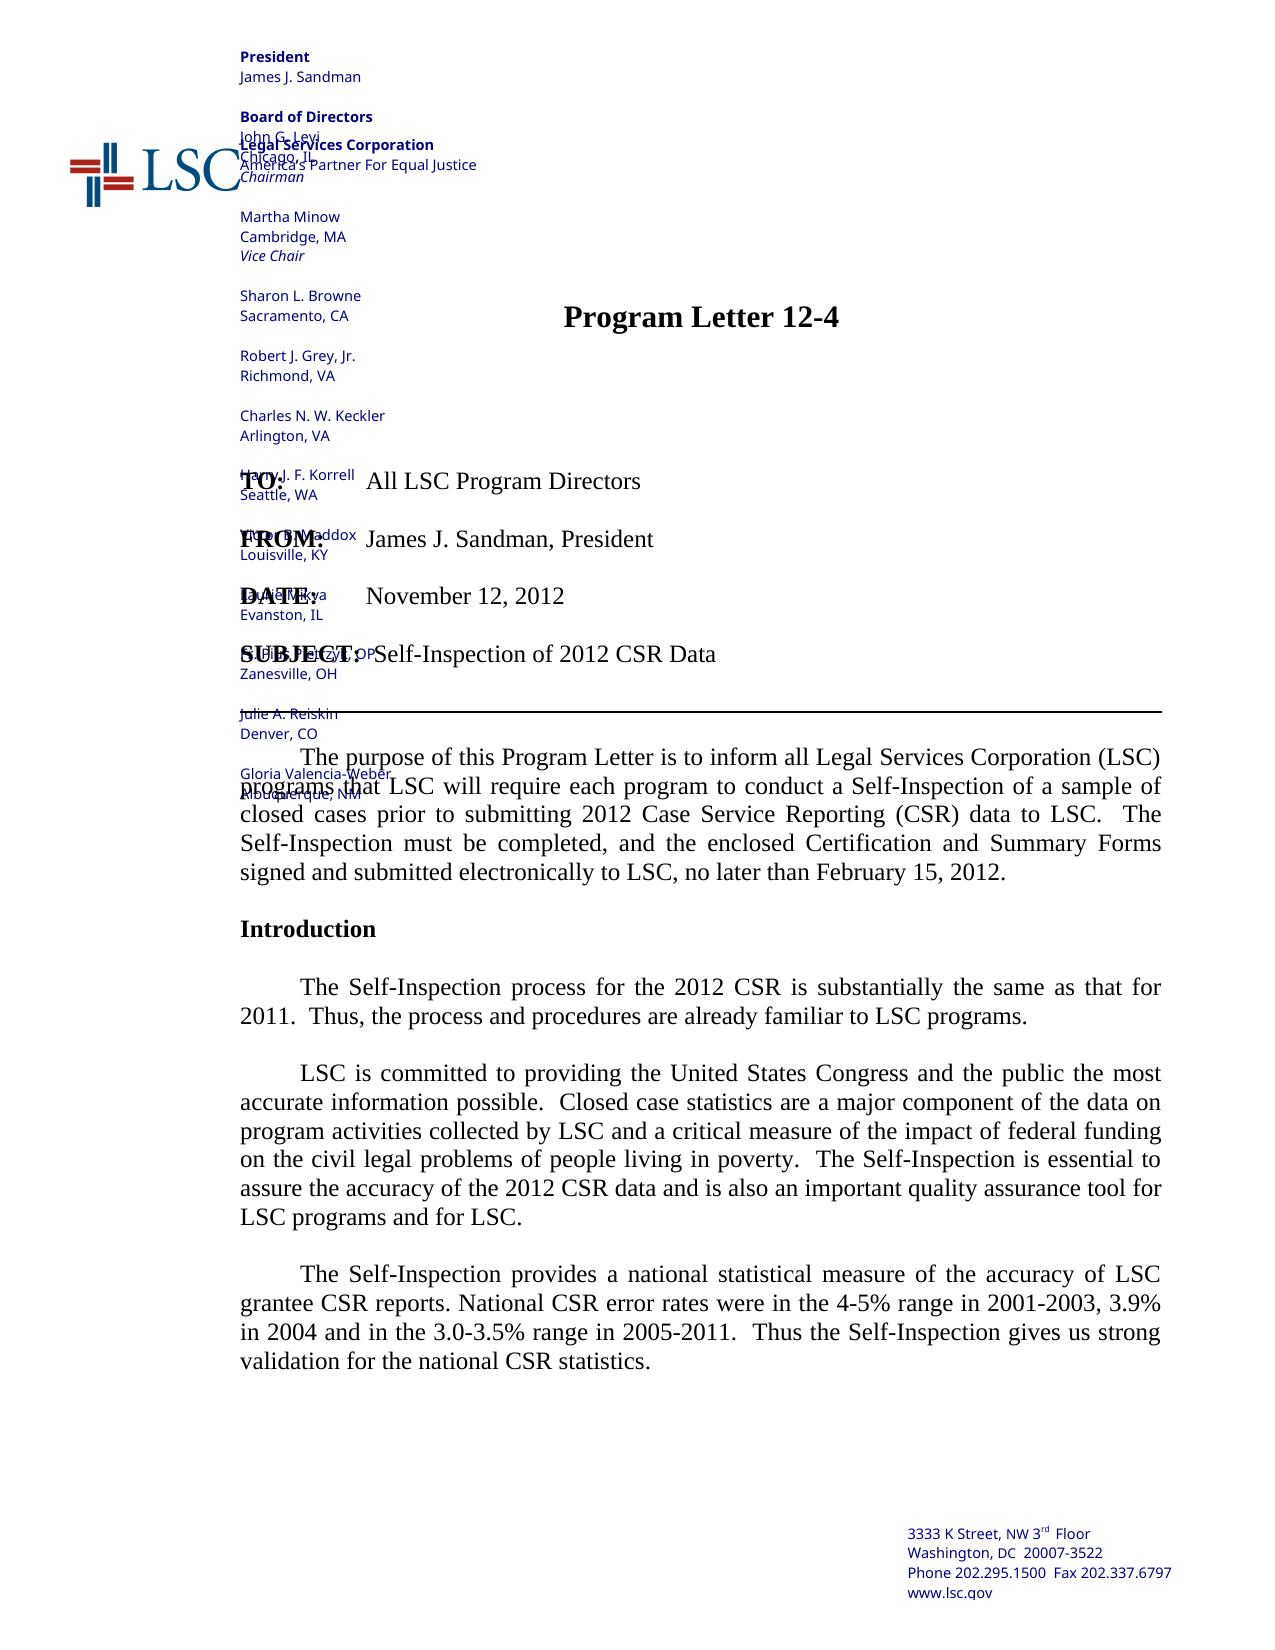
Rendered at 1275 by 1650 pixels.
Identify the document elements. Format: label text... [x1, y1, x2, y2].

text TO: All LSC Program Directors [240, 466, 1162, 495]
text The purpose of this Program Letter is to inform all Legal Services Corporation (LSC) programs that LSC will require each program to conduct a Self-Inspection of a sample of closed cases prior to submitting 2012 Case Service Reporting (CSR) data to LSC. The Self-Inspection must be completed, and the enclosed Certification and Summary Forms signed and submitted electronically to LSC, no later than February 15, 2012. [240, 742, 1162, 886]
text The Self-Inspection provides a national statistical measure of the accuracy of LSC grantee CSR reports. National CSR error rates were in the 4-5% range in 2001-2003, 3.9% in 2004 and in the 3.0-3.5% range in 2005-2011. Thus the Self-Inspection gives us strong validation for the national CSR statistics. [240, 1259, 1162, 1374]
text FROM: James J. Sandman, President [240, 524, 1162, 553]
text LSC is committed to providing the United States Congress and the public the most accurate information possible. Closed case statistics are a major component of the data on program activities collected by LSC and a critical measure of the impact of federal funding on the civil legal problems of people living in poverty. The Self-Inspection is essential to assure the accuracy of the 2012 CSR data and is also an important quality assurance tool for LSC programs and for LSC. [240, 1058, 1162, 1231]
picture [64, 142, 277, 232]
text Program Letter 12-4 [240, 298, 1162, 334]
text SUBJECT: Self-Inspection of 2012 CSR Data [240, 639, 1162, 668]
text Introduction [240, 914, 1162, 943]
text DATE: November 12, 2012 [240, 581, 1162, 610]
text The Self-Inspection process for the 2012 CSR is substantially the same as that for 2011. Thus, the process and procedures are already familiar to LSC programs. [240, 972, 1162, 1029]
